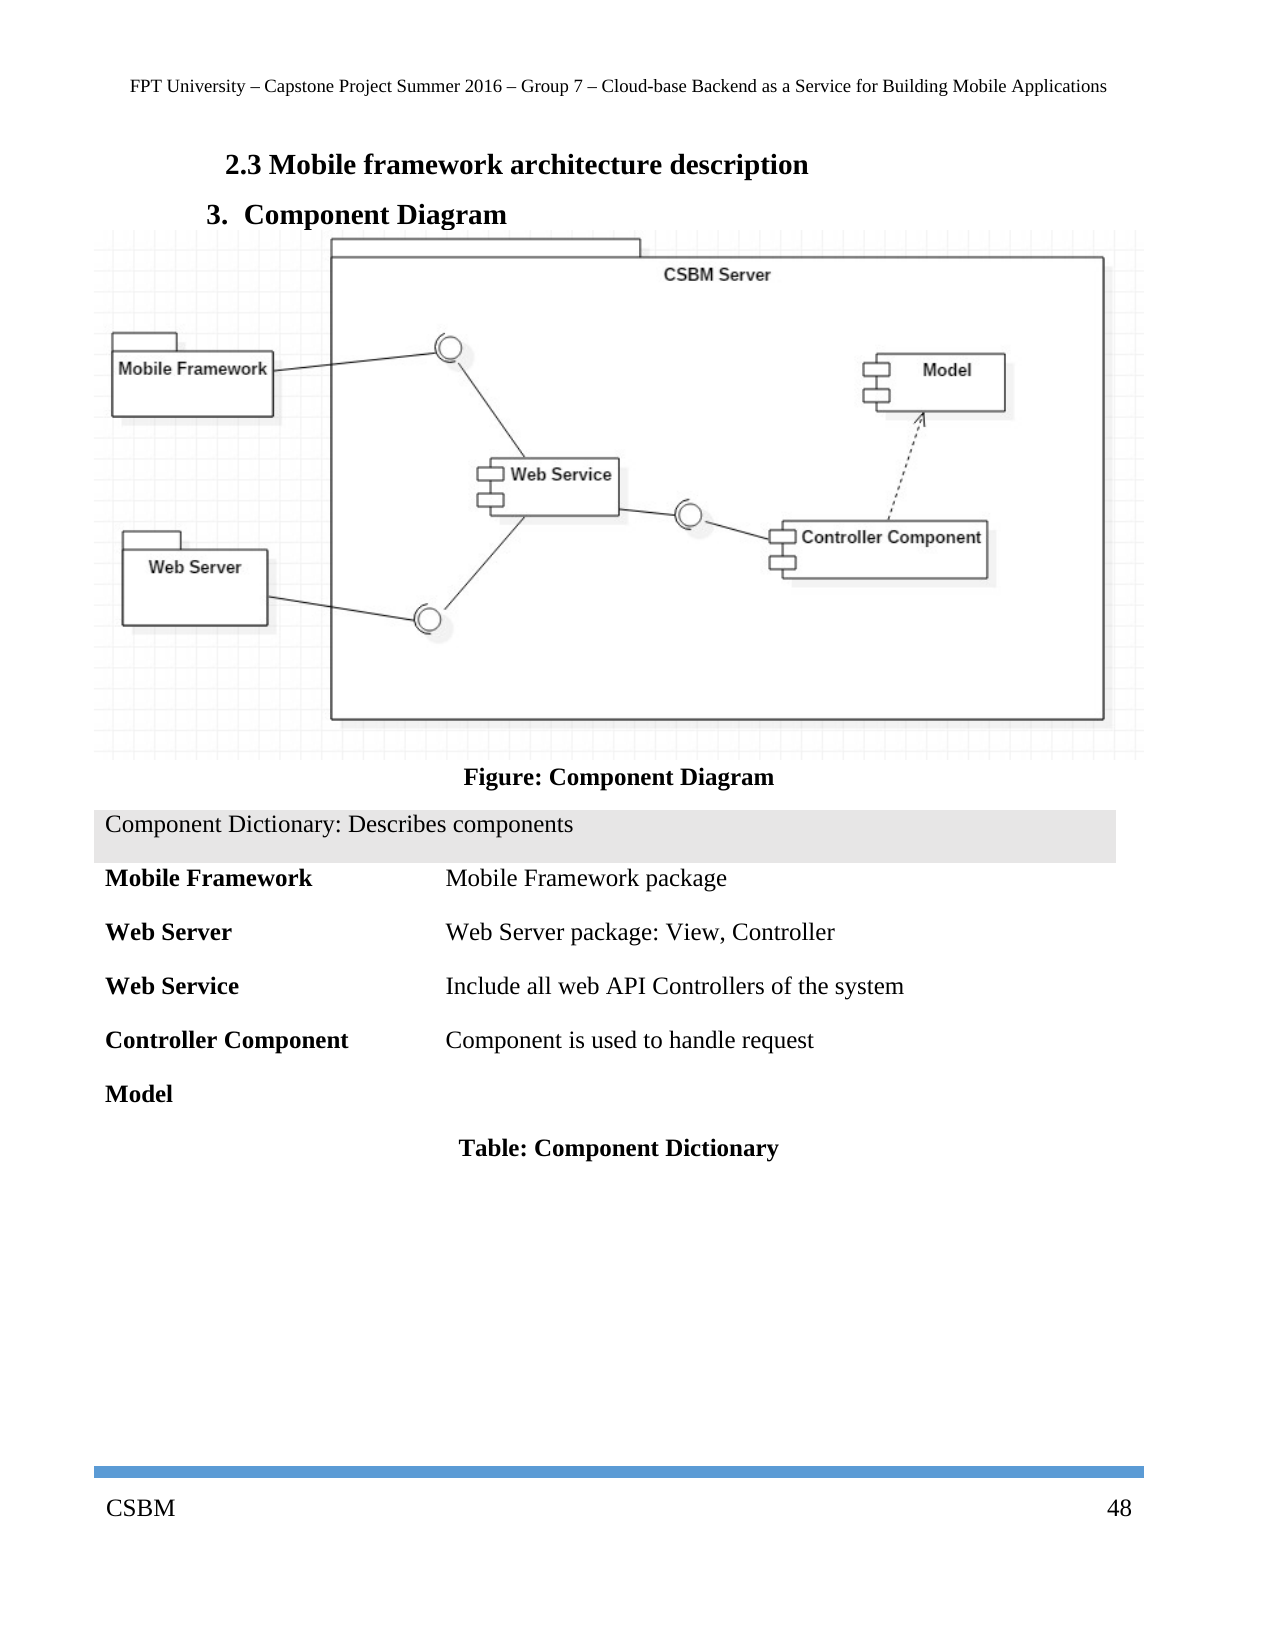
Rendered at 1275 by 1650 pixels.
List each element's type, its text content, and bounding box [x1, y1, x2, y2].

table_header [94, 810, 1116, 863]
picture [93, 230, 1144, 760]
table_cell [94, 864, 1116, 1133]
subtitle 2.3 Mobile framework architecture description [169, 147, 1144, 181]
list Table: Component Dictionary [94, 1133, 1144, 1161]
subtitle Component Diagram [206, 197, 1144, 230]
list Figure: Component Diagram [94, 762, 1144, 791]
